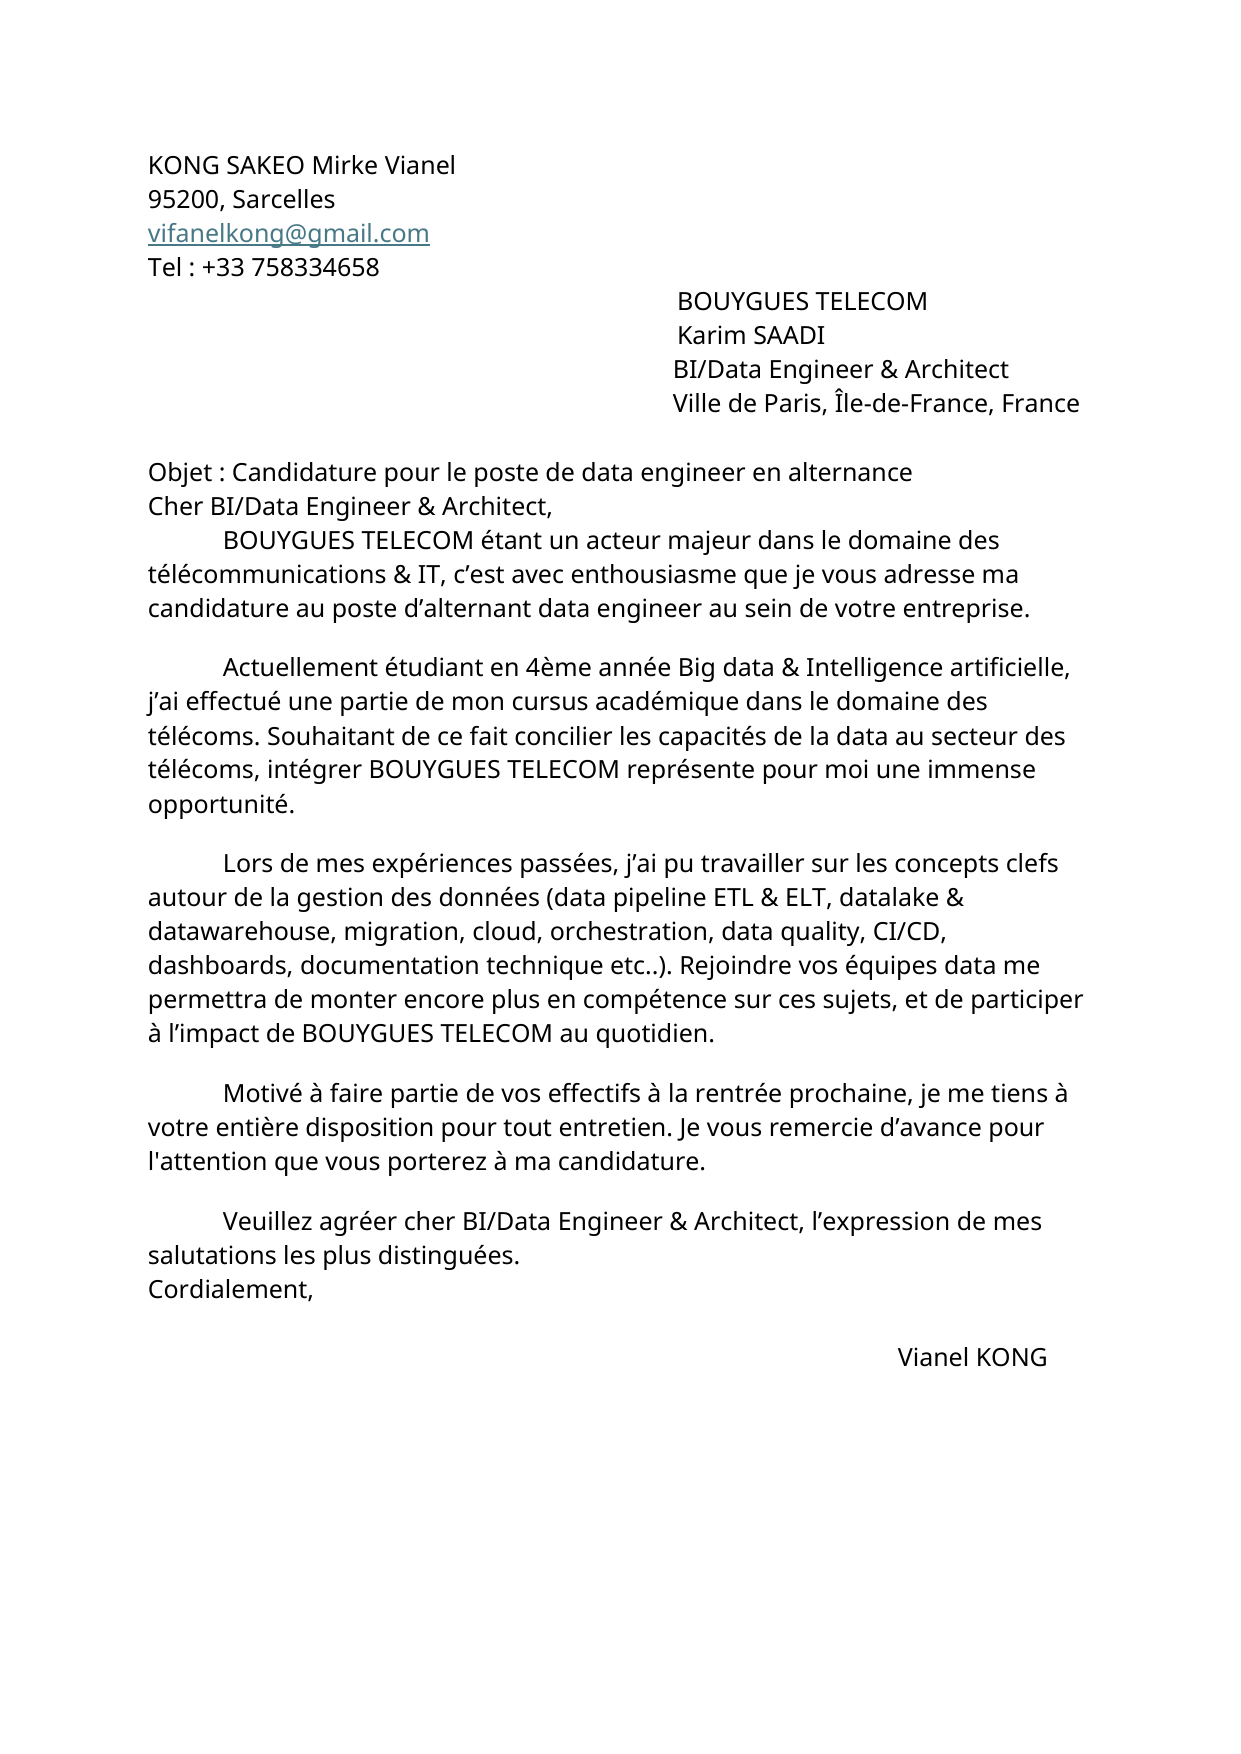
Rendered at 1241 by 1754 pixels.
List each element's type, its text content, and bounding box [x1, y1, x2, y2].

text Karim SAADI [148, 318, 1093, 352]
text KONG SAKEO Mirke Vianel [148, 148, 1093, 182]
text BI/Data Engineer & Architect [664, 352, 1093, 386]
text Motivé à faire partie de vos effectifs à la rentrée prochaine, je me tiens à votre entière disposition pour tout entretien. Je vous remercie d’avance pour l'attention que vous porterez à ma candidature. [148, 1076, 1093, 1178]
text Cher BI/Data Engineer & Architect, [148, 488, 1093, 522]
text 95200, Sarcelles [148, 182, 1093, 216]
text Veuillez agréer cher BI/Data Engineer & Architect, l’expression de mes salutations les plus distinguées. [148, 1203, 1093, 1272]
text BOUYGUES TELECOM [148, 284, 1093, 318]
text Tel : +33 758334658 [148, 250, 1093, 284]
text Ville de Paris, Île-de-France, France [673, 386, 1093, 420]
text Actuellement étudiant en 4ème année Big data & Intelligence artificielle, j’ai effectué une partie de mon cursus académique dans le domaine des télécoms. Souhaitant de ce fait concilier les capacités de la data au secteur des télécoms, intégrer BOUYGUES TELECOM représente pour moi une immense opportunité. [148, 650, 1093, 820]
text Objet : Candidature pour le poste de data engineer en alternance [148, 454, 1093, 488]
text Vianel KONG [823, 1340, 1093, 1374]
text Lors de mes expériences passées, j’ai pu travailler sur les concepts clefs autour de la gestion des données (data pipeline ETL & ELT, datalake & datawarehouse, migration, cloud, orchestration, data quality, CI/CD, dashboards, documentation technique etc..). Rejoindre vos équipes data me permettra de monter encore plus en compétence sur ces sujets, et de participer à l’impact de BOUYGUES TELECOM au quotidien. [148, 846, 1093, 1050]
text Cordialement, [148, 1272, 1093, 1306]
text BOUYGUES TELECOM étant un acteur majeur dans le domaine des télécommunications & IT, c’est avec enthousiasme que je vous adresse ma candidature au poste d’alternant data engineer au sein de votre entreprise. [148, 522, 1093, 624]
text vifanelkong@gmail.com [148, 216, 1093, 250]
